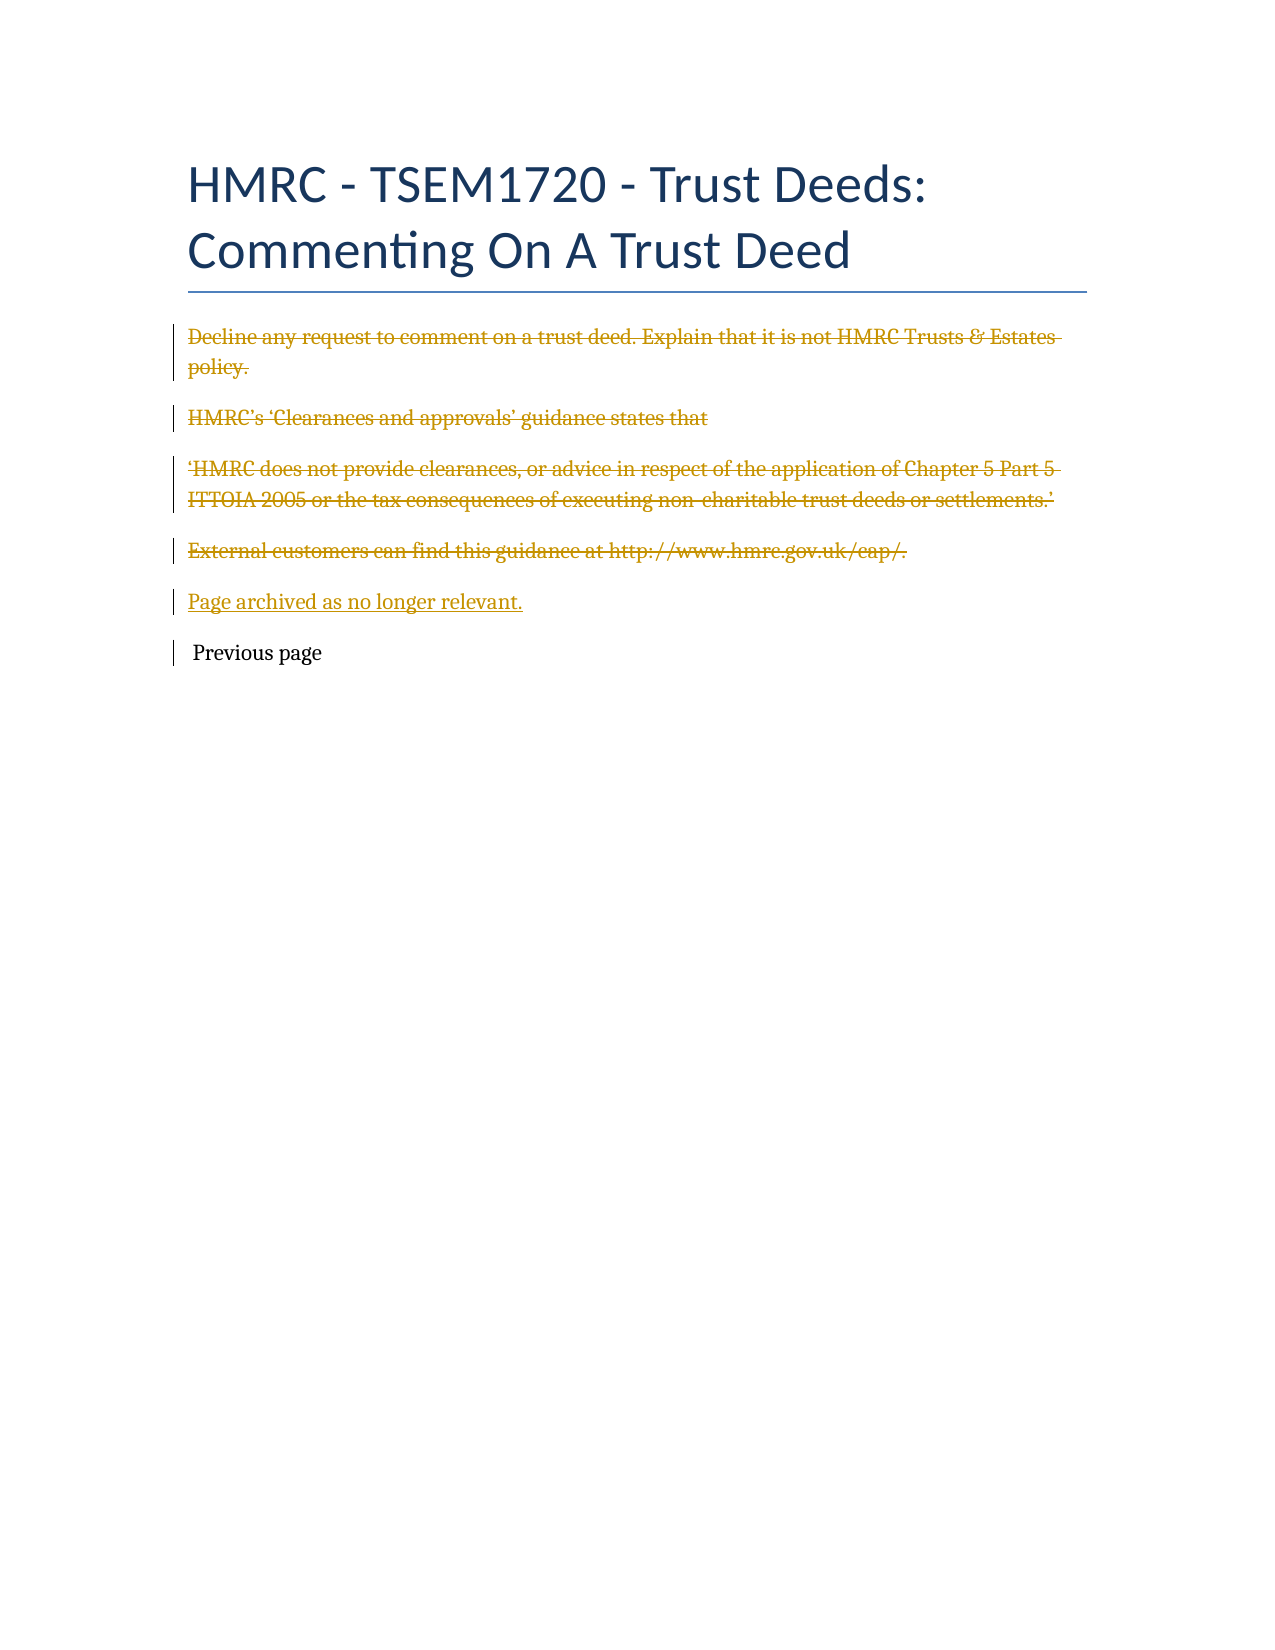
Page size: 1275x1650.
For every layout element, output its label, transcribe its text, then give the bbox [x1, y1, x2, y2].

title HMRC - TSEM1720 - Trust Deeds: Commenting On A Trust Deed [187, 150, 1087, 293]
text Previous page [187, 639, 1087, 666]
